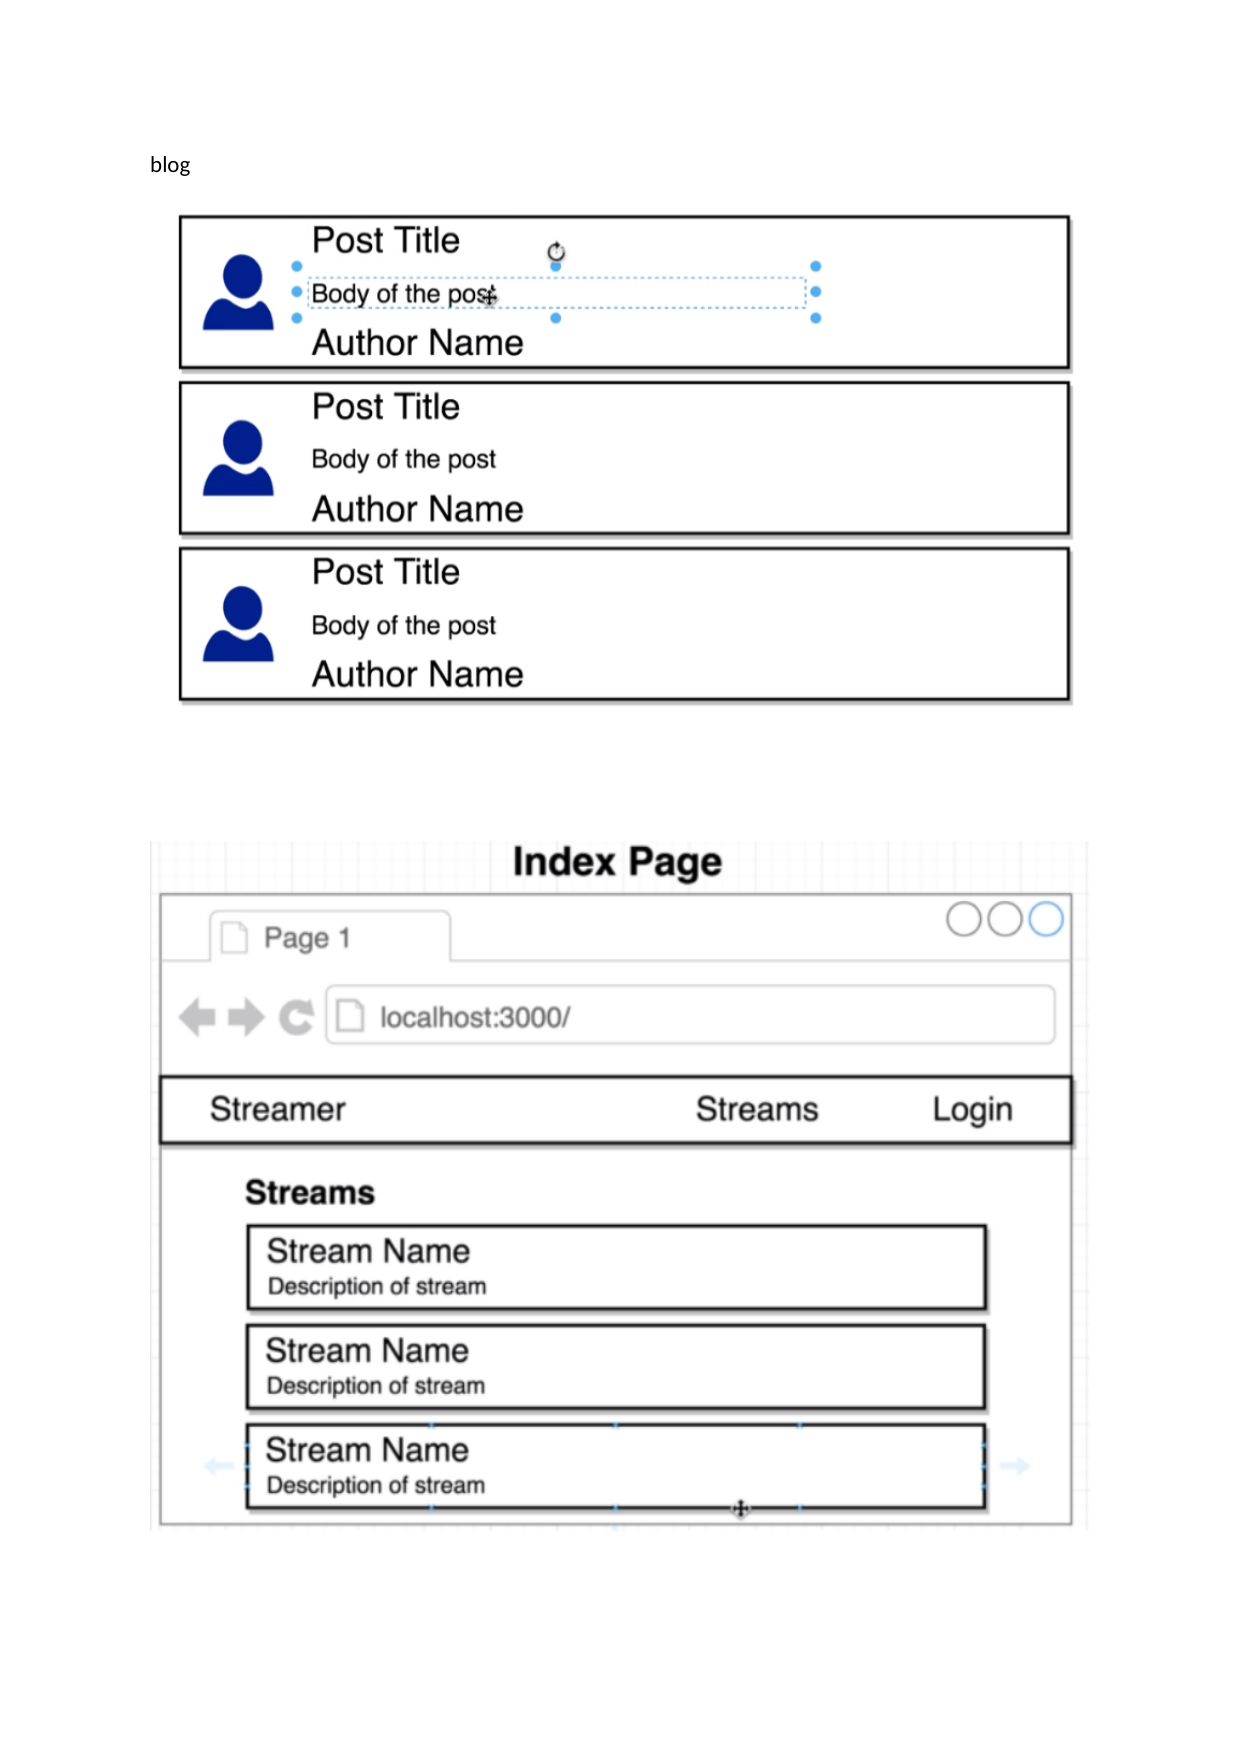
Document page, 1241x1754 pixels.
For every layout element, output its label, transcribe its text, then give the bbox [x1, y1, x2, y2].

picture [150, 196, 1091, 729]
picture [150, 841, 1091, 1531]
text blog [150, 150, 1090, 178]
